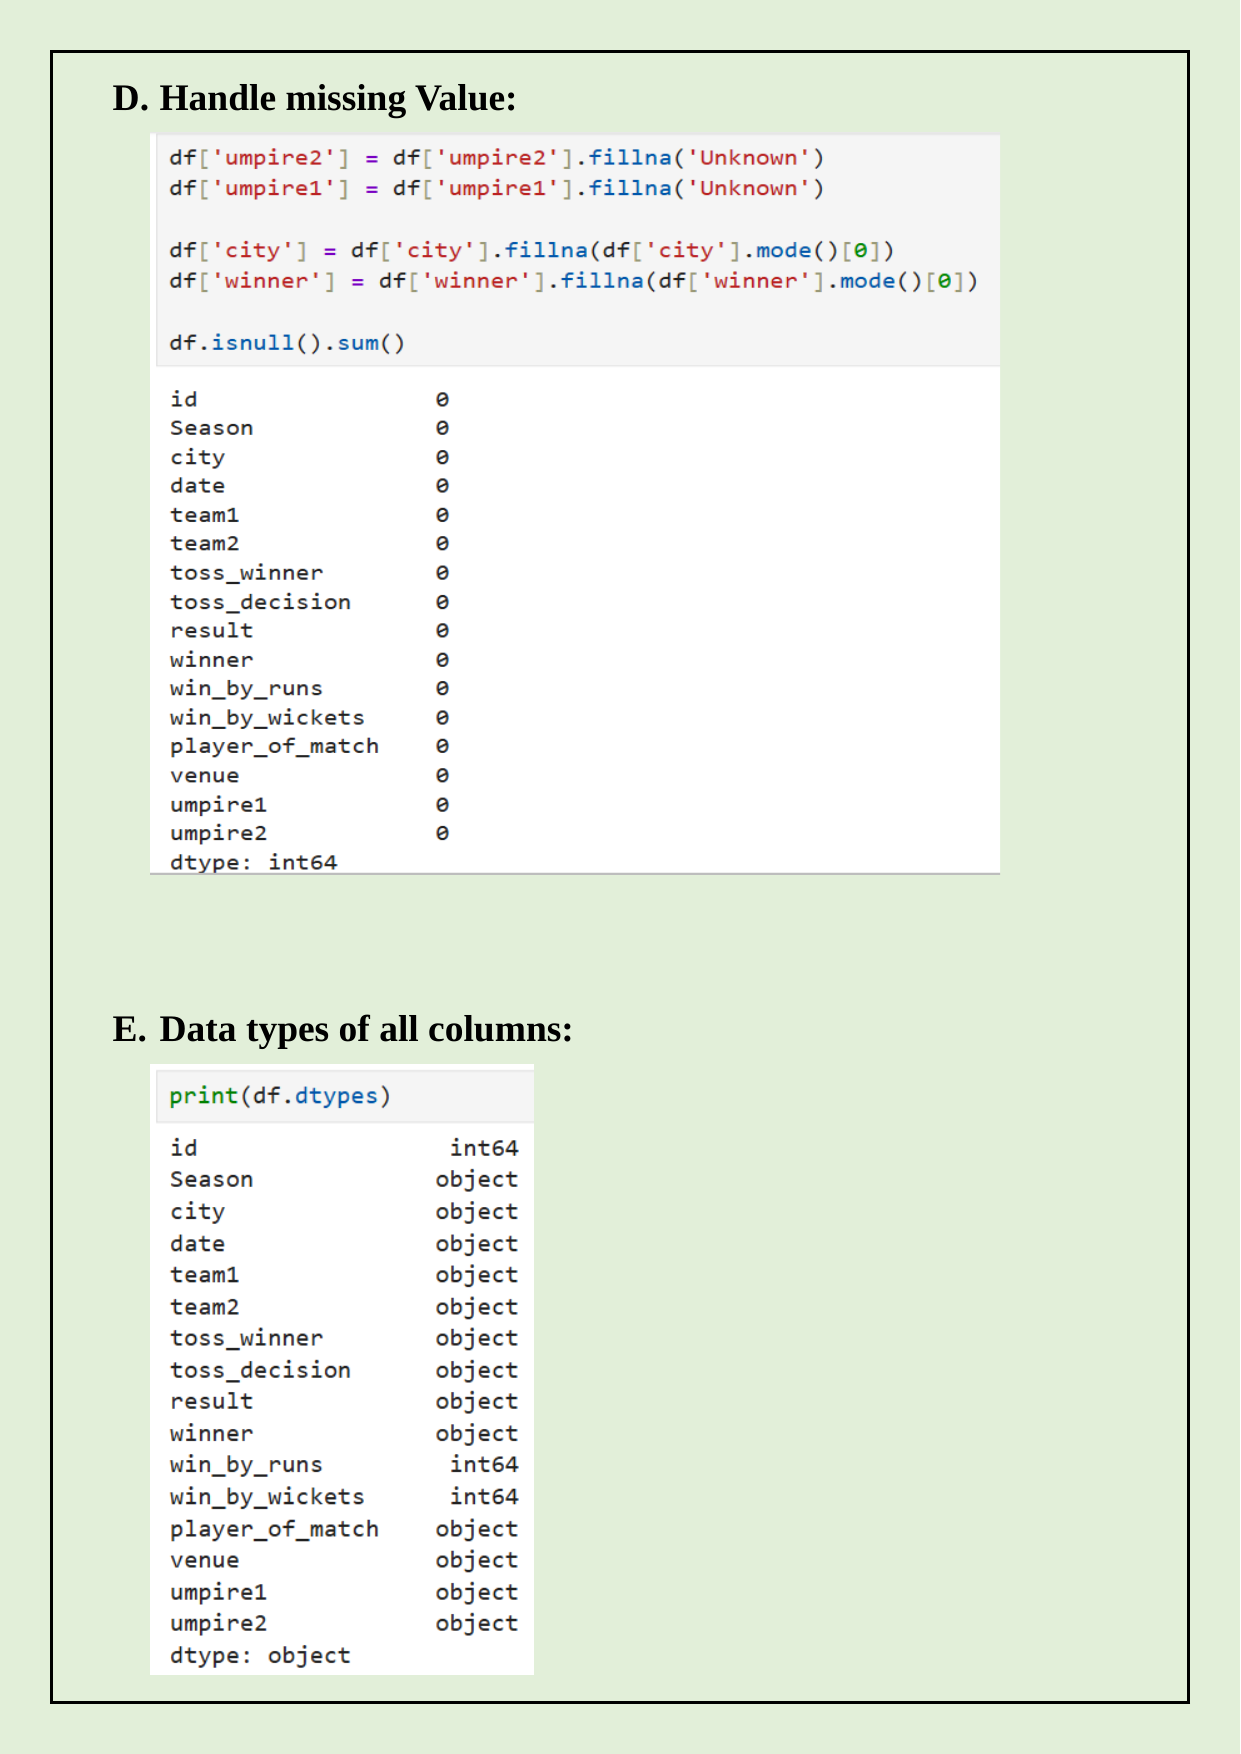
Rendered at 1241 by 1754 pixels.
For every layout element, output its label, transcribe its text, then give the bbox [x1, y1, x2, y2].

subtitle Data types of all columns: [112, 1006, 1165, 1049]
subtitle Handle missing Value: [112, 75, 1165, 118]
picture [150, 1064, 534, 1675]
picture [150, 132, 1001, 875]
